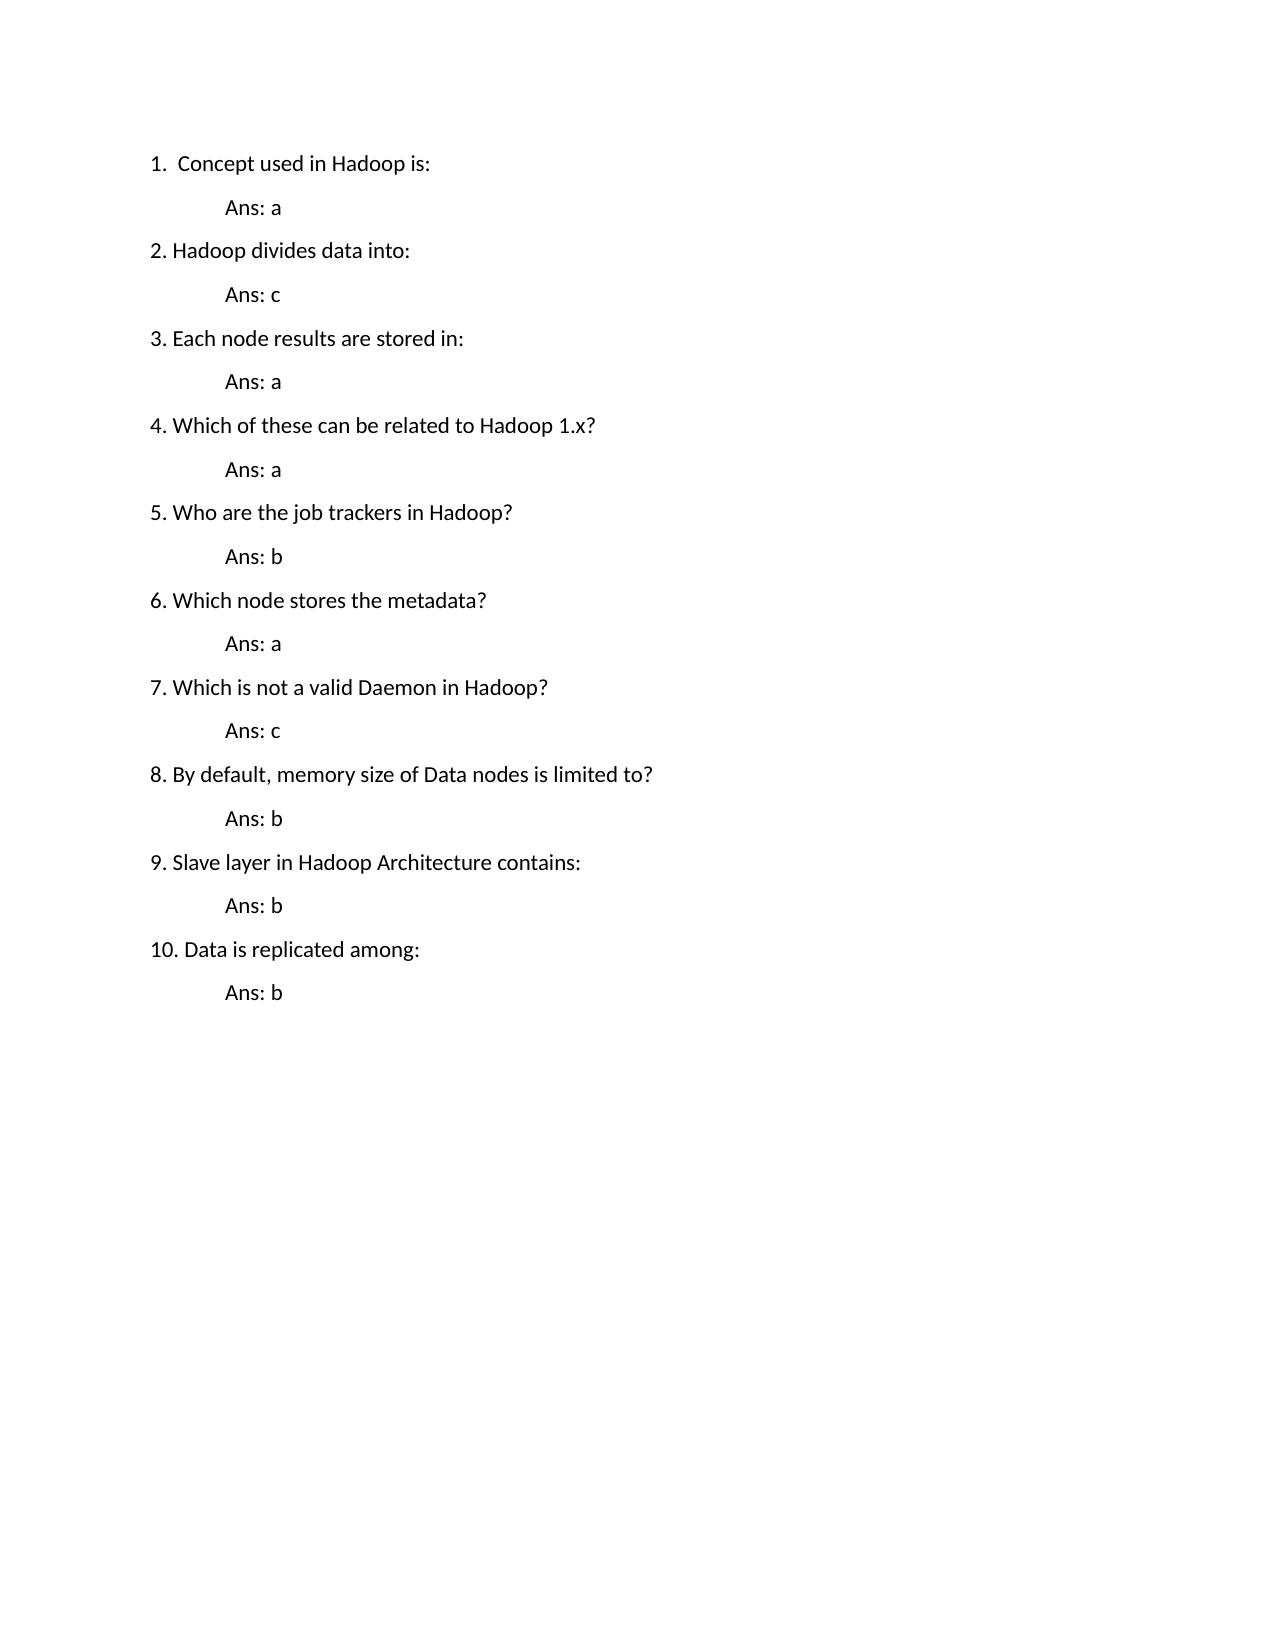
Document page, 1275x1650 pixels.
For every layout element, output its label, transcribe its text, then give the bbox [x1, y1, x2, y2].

text 9. Slave layer in Hadoop Architecture contains: [150, 848, 1125, 875]
text Ans: b [225, 892, 1125, 919]
text 8. By default, memory size of Data nodes is limited to? [150, 761, 1125, 788]
text 6. Which node stores the metadata? [150, 586, 1125, 613]
text 4. Which of these can be related to Hadoop 1.x? [150, 412, 1125, 439]
text Ans: b [225, 979, 1125, 1006]
text 10. Data is replicated among: [150, 936, 1125, 963]
text Ans: a [225, 194, 1125, 221]
text Ans: a [225, 630, 1125, 657]
text Ans: b [225, 543, 1125, 570]
text 5. Who are the job trackers in Hadoop? [150, 499, 1125, 526]
text Ans: c [225, 717, 1125, 744]
text 2. Hadoop divides data into: [150, 237, 1125, 264]
text Ans: a [225, 456, 1125, 482]
text 7. Which is not a valid Daemon in Hadoop? [150, 674, 1125, 701]
text Ans: a [225, 368, 1125, 395]
text 3. Each node results are stored in: [150, 324, 1125, 352]
text Ans: b [225, 805, 1125, 832]
text 1. Concept used in Hadoop is: [150, 150, 1125, 177]
text Ans: c [225, 281, 1125, 308]
